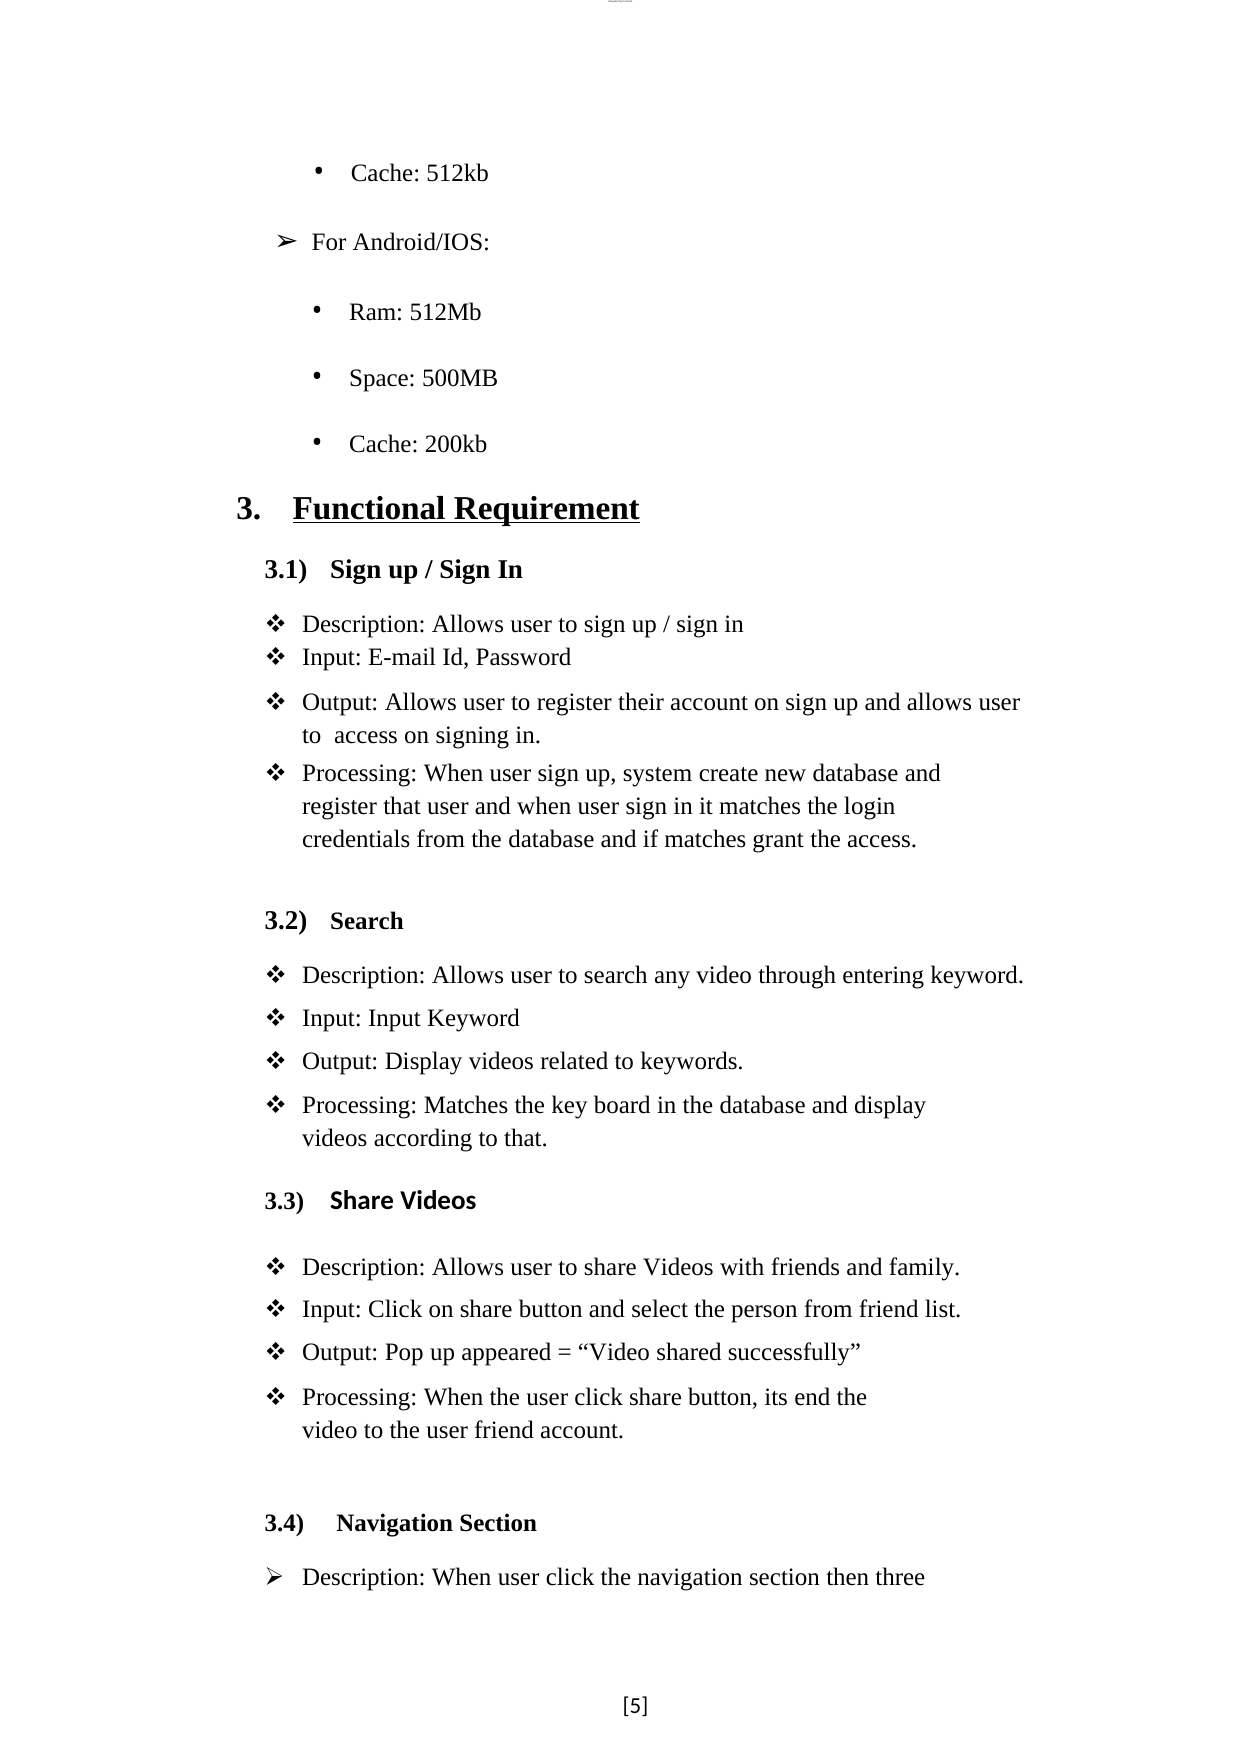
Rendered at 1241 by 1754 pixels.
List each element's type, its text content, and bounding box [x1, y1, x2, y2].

list Description: Allows user to share Videos with friends and family. [264, 1252, 1090, 1280]
list Cache: 512kb [313, 150, 1090, 190]
list Processing: When user sign up, system create new database and register that user and when user sign in it matches the login credentials from the database and if matches grant the access. [264, 758, 1000, 853]
list Input: Input Keyword [264, 1003, 1090, 1032]
list Cache: 200kb [311, 421, 1090, 461]
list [264, 1562, 976, 1591]
subtitle Functional Requirement [236, 488, 1090, 527]
list Ram: 512Mb [311, 289, 1090, 329]
list Share Videos [264, 1183, 1090, 1216]
list Description: Allows user to search any video through entering keyword. [264, 960, 1090, 989]
list Processing: Matches the key board in the database and display videos according to that. [264, 1091, 967, 1152]
list Output: Allows user to register their account on sign up and allows user to access on signing in. [264, 687, 1021, 748]
list Processing: When the user click share button, its end the video to the user friend account. [264, 1382, 918, 1443]
list Description: Allows user to sign up / sign in [264, 609, 1090, 638]
list Output: Display videos related to keywords. [264, 1046, 1090, 1075]
list Output: Pop up appeared = “Video shared successfully” [264, 1337, 1090, 1366]
list Input: Click on share button and select the person from friend list. [264, 1294, 1090, 1323]
list Search [264, 904, 1090, 935]
list Navigation Section [264, 1508, 1090, 1537]
list Space: 500MB [311, 355, 1090, 395]
list Input: E-mail Id, Password [264, 642, 1090, 671]
subtitle For Android/IOS: [274, 219, 1090, 259]
list Sign up / Sign In [264, 553, 1090, 584]
